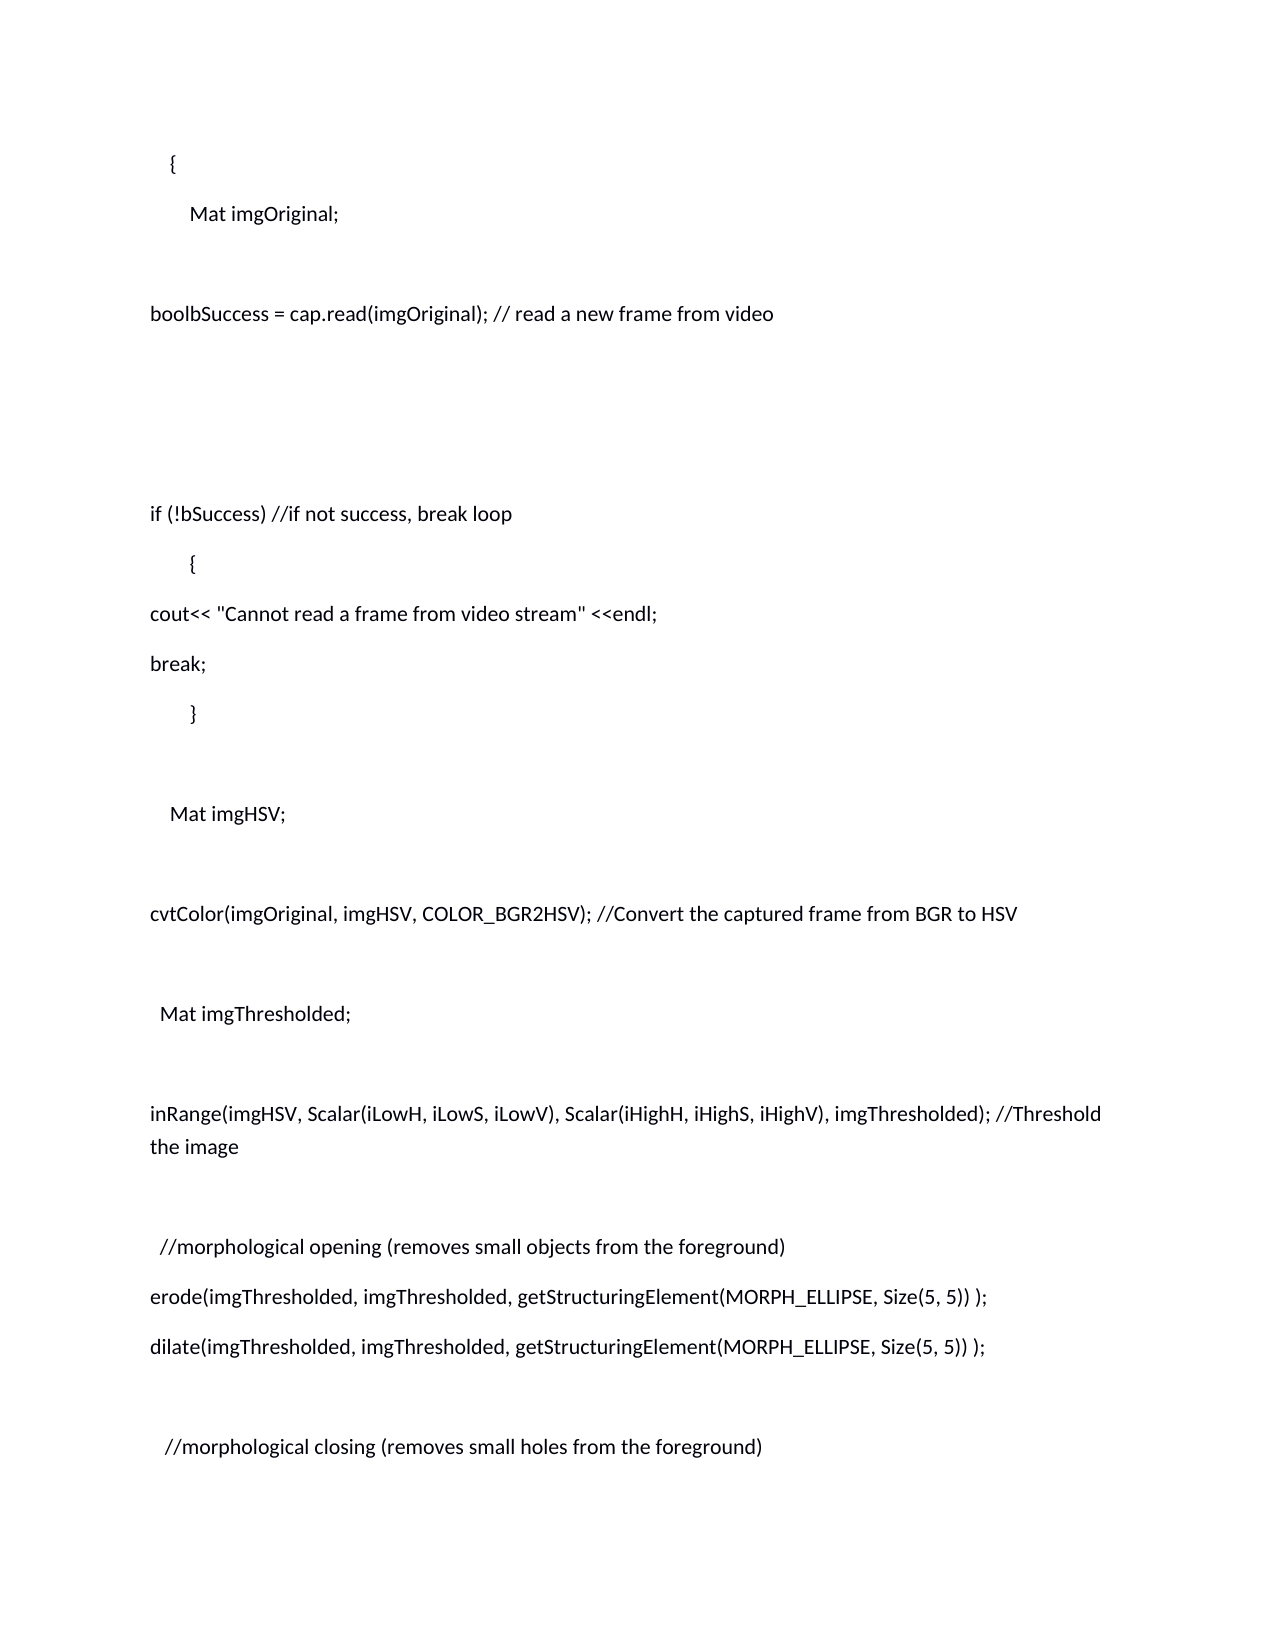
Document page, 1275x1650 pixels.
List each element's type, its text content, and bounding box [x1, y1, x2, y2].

text erode(imgThresholded, imgThresholded, getStructuringElement(MORPH_ELLIPSE, Size(5, 5)) ); [150, 1283, 1125, 1310]
text cvtColor(imgOriginal, imgHSV, COLOR_BGR2HSV); //Convert the captured frame from BGR to HSV [150, 900, 1125, 927]
text Mat imgHSV; [150, 800, 1125, 827]
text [150, 1333, 1125, 1360]
text Mat imgThresholded; [150, 1000, 1125, 1027]
text inRange(imgHSV, Scalar(iLowH, iLowS, iLowV), Scalar(iHighH, iHighS, iHighV), imgThresholded); //Threshold the image [150, 1100, 1125, 1160]
text break; [150, 650, 1125, 677]
text cout<< "Cannot read a frame from video stream" <<endl; [150, 600, 1125, 627]
text //morphological opening (removes small objects from the foreground) [150, 1233, 1125, 1260]
text if (!bSuccess) //if not success, break loop [150, 500, 1125, 527]
text { [150, 550, 1125, 577]
text boolbSuccess = cap.read(imgOriginal); // read a new frame from video [150, 300, 1125, 327]
text //morphological closing (removes small holes from the foreground) [150, 1433, 1125, 1460]
text { [150, 150, 1125, 177]
text Mat imgOriginal; [150, 200, 1125, 227]
text } [150, 700, 1125, 727]
